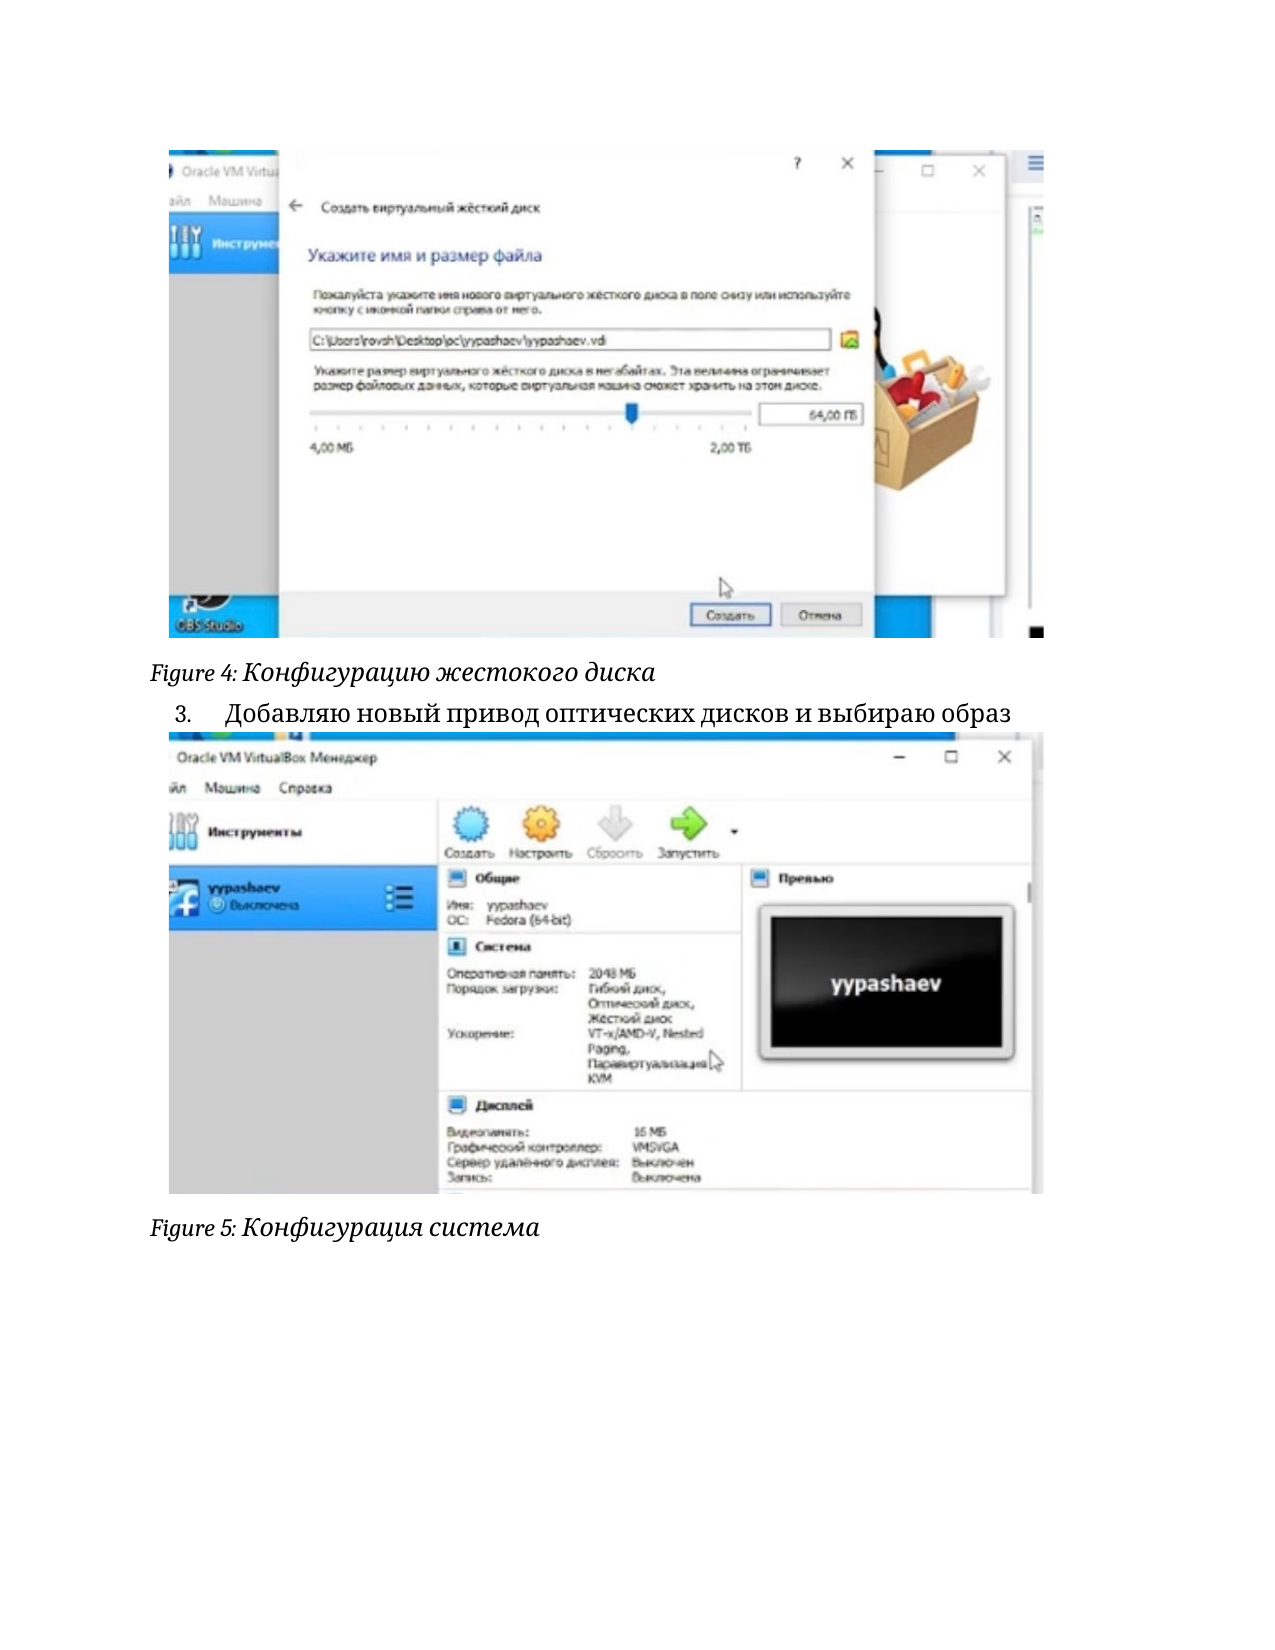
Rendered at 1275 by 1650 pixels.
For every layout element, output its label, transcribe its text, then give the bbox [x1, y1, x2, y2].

picture [168, 732, 1044, 1194]
text Figure 5: Конфигурация система [150, 1214, 1125, 1243]
text Figure 4: Конфигурацию жестокого диска [150, 658, 1125, 687]
picture [168, 150, 1044, 638]
list Добавляю новый привод оптических дисков и выбираю образ [175, 700, 1125, 728]
